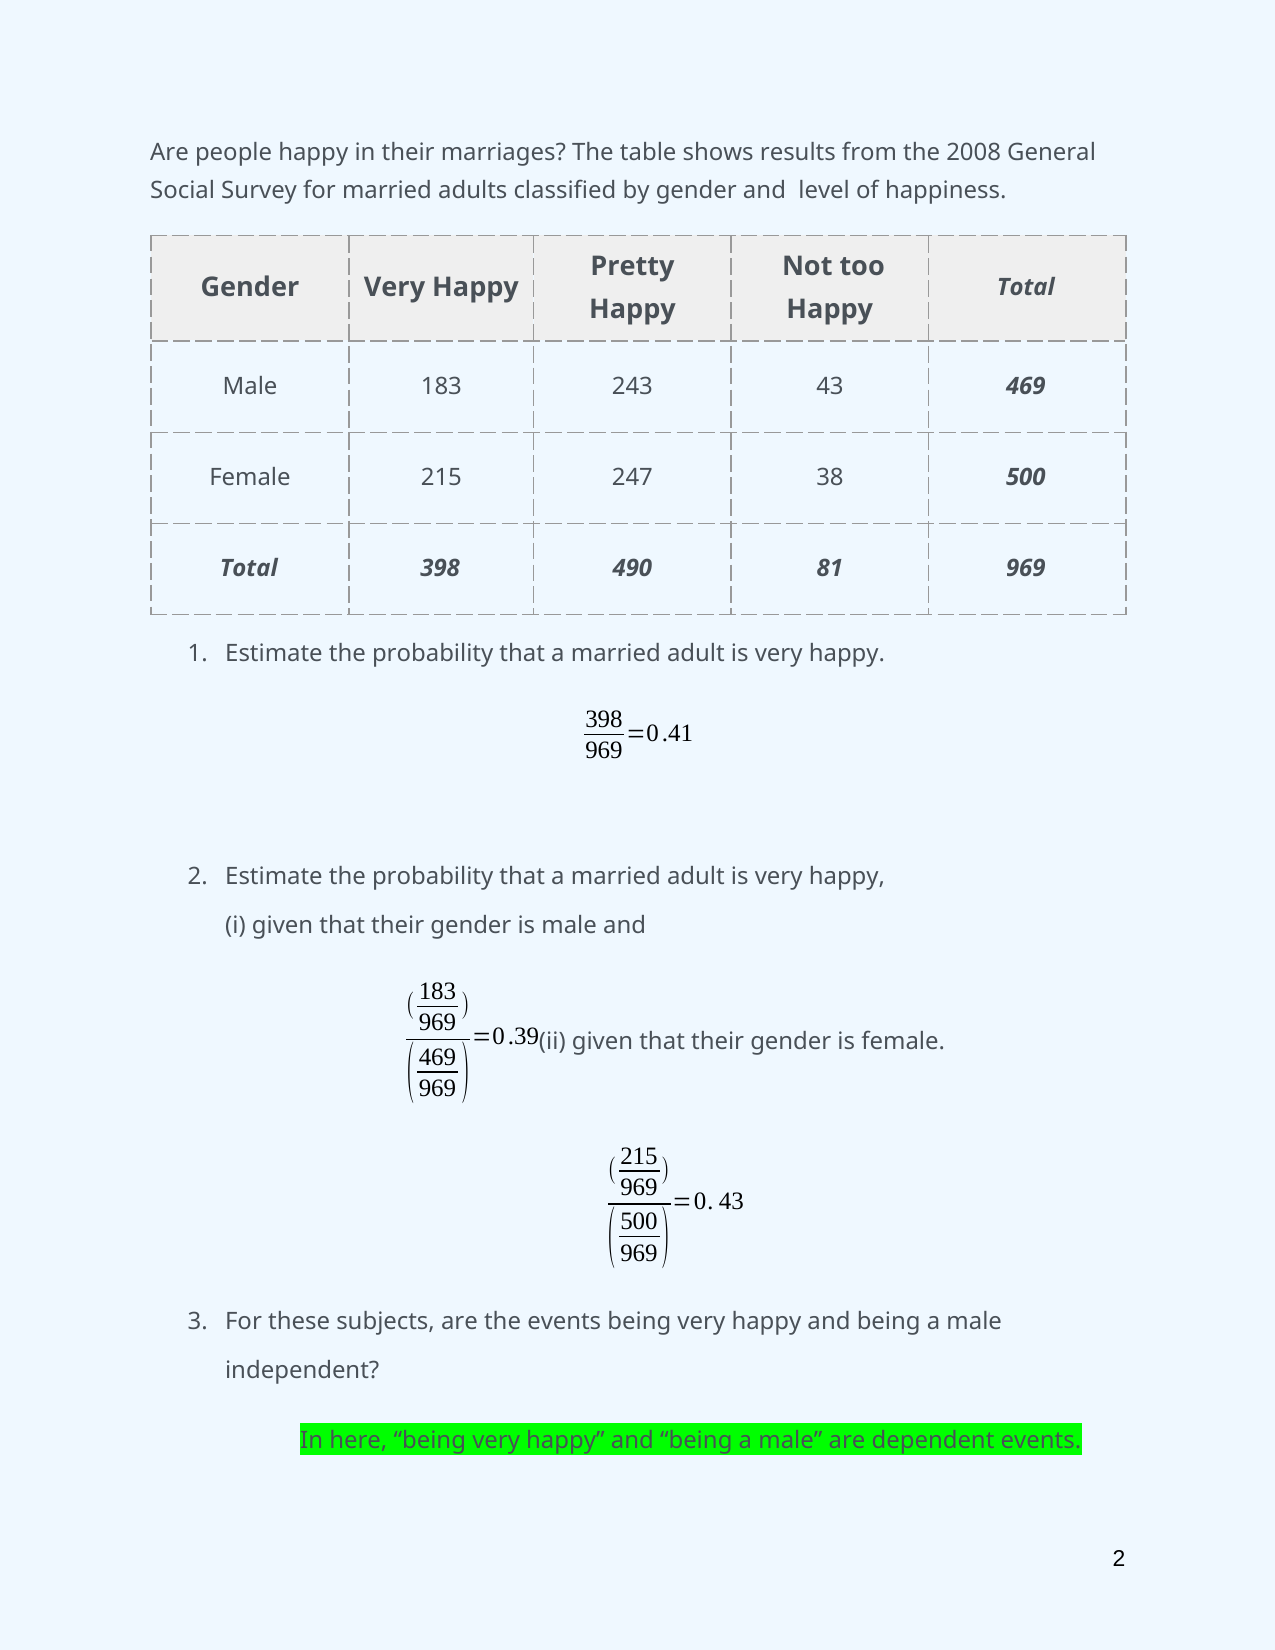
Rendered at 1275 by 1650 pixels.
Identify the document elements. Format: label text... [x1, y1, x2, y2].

table_cell 81 [731, 523, 928, 614]
table_cell 243 [534, 340, 731, 431]
table_cell 490 [534, 523, 731, 614]
table_header Total [928, 235, 1126, 340]
list Estimate the probability that a married adult is very happy, (i) given that their gender is male and [187, 859, 1125, 941]
table_cell 500 [928, 431, 1126, 523]
table_cell Female [151, 431, 349, 523]
text In here, “being very happy” and “being a male” are dependent events. [300, 1422, 1125, 1455]
table_cell 969 [928, 523, 1126, 614]
table_header Gender [151, 235, 349, 340]
table_cell 43 [731, 340, 928, 431]
text (ii) given that their gender is female. [225, 978, 1125, 1105]
table_cell 247 [534, 431, 731, 523]
table_header Very Happy [349, 235, 533, 340]
list For these subjects, are the events being very happy and being a male independent? [187, 1304, 1125, 1385]
text Are people happy in their marriages? The table shows results from the 2008 General Social Survey for married adults classified by gender and level of happiness. [150, 135, 1125, 205]
table_header Not too Happy [731, 235, 928, 340]
table_cell 38 [731, 431, 928, 523]
table_cell 398 [349, 523, 533, 614]
table_cell 469 [928, 340, 1126, 431]
table_cell Male [151, 340, 349, 431]
list Estimate the probability that a married adult is very happy. [187, 636, 1125, 669]
table_cell 183 [349, 340, 533, 431]
table_header Pretty Happy [534, 235, 731, 340]
table_cell 215 [349, 431, 533, 523]
table_cell Total [151, 523, 349, 614]
